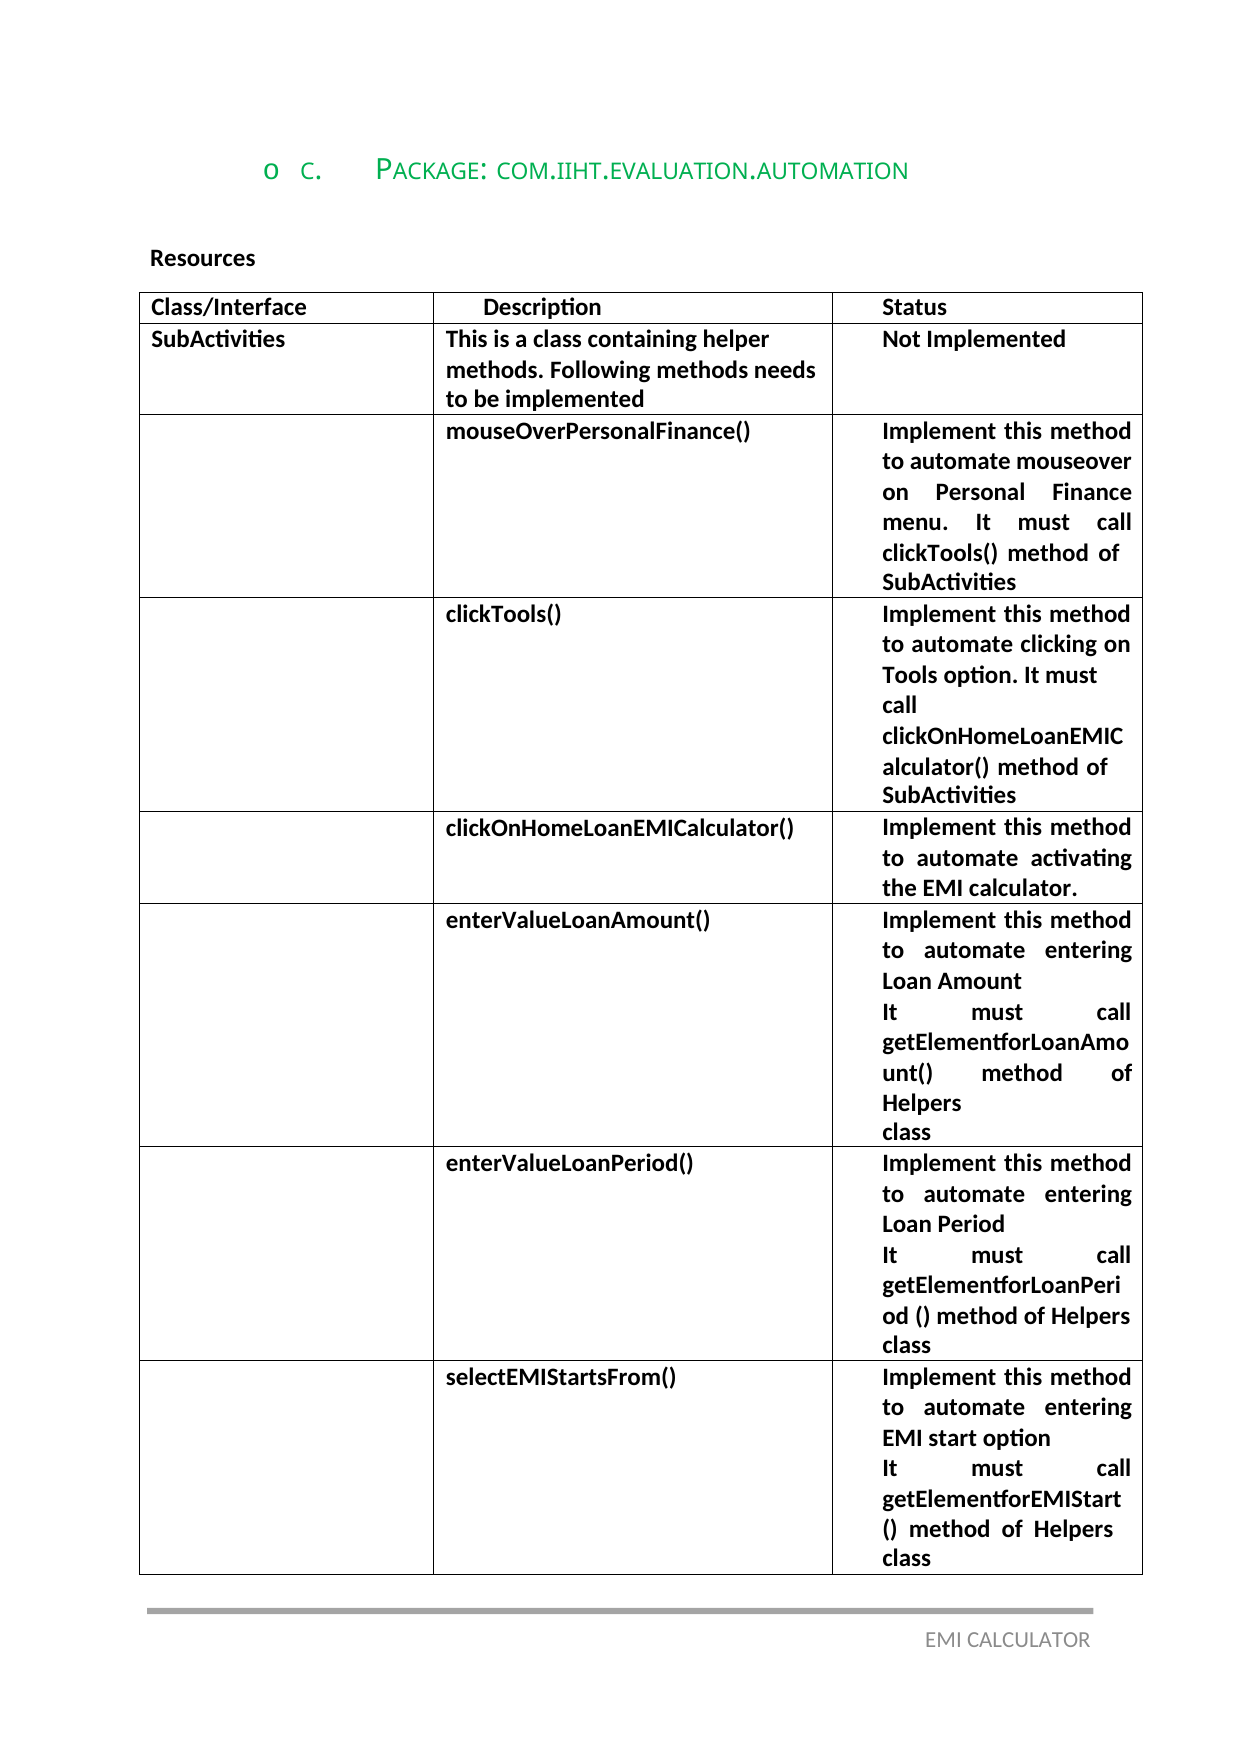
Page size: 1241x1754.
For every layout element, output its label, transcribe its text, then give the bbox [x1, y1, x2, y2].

table_cell selectEMIStartsFrom() [434, 1361, 832, 1574]
table_header Description [434, 293, 832, 322]
table_cell [140, 1361, 433, 1574]
table_cell enterValueLoanPeriod() [434, 1147, 832, 1360]
table_cell Implement this method to automate mouseover on Personal Finance menu. It must call clickTools() method of SubActivities [833, 415, 1142, 597]
table_cell clickOnHomeLoanEMICalculator() [434, 812, 832, 903]
table_cell [140, 1147, 433, 1360]
table_cell [140, 904, 433, 1146]
table_cell [140, 598, 433, 811]
table_cell Implement this method to automate entering EMI start option It must call getElementforEMIStart () method of Helpers class [833, 1361, 1142, 1574]
table_cell Implement this method to automate entering Loan Amount It must call getElementforLoanAmo unt() method of Helpers class [833, 904, 1142, 1146]
table_cell enterValueLoanAmount() [434, 904, 832, 1146]
table_cell This is a class containing helper methods. Following methods needs to be implemented [434, 324, 832, 414]
text o C. PACKAGE: COM.IIHT.EVALUATION.AUTOMATION [262, 148, 1178, 188]
table_cell Implement this method to automate clicking on Tools option. It must call clickOnHomeLoanEMIC alculator() method of SubActivities [833, 598, 1142, 811]
text Resources [150, 242, 1178, 273]
table_cell Not Implemented [833, 324, 1142, 414]
table_cell [140, 812, 433, 903]
table_cell Implement this method to automate entering Loan Period It must call getElementforLoanPeri od () method of Helpers class [833, 1147, 1142, 1360]
table_cell clickTools() [434, 598, 832, 811]
table_cell [140, 415, 433, 597]
table_cell SubActivities [140, 324, 433, 414]
table_cell Implement this method to automate activating the EMI calculator. [833, 812, 1142, 903]
table_header Status [833, 293, 1142, 322]
table_header Class/Interface [140, 293, 433, 322]
table_cell mouseOverPersonalFinance() [434, 415, 832, 597]
